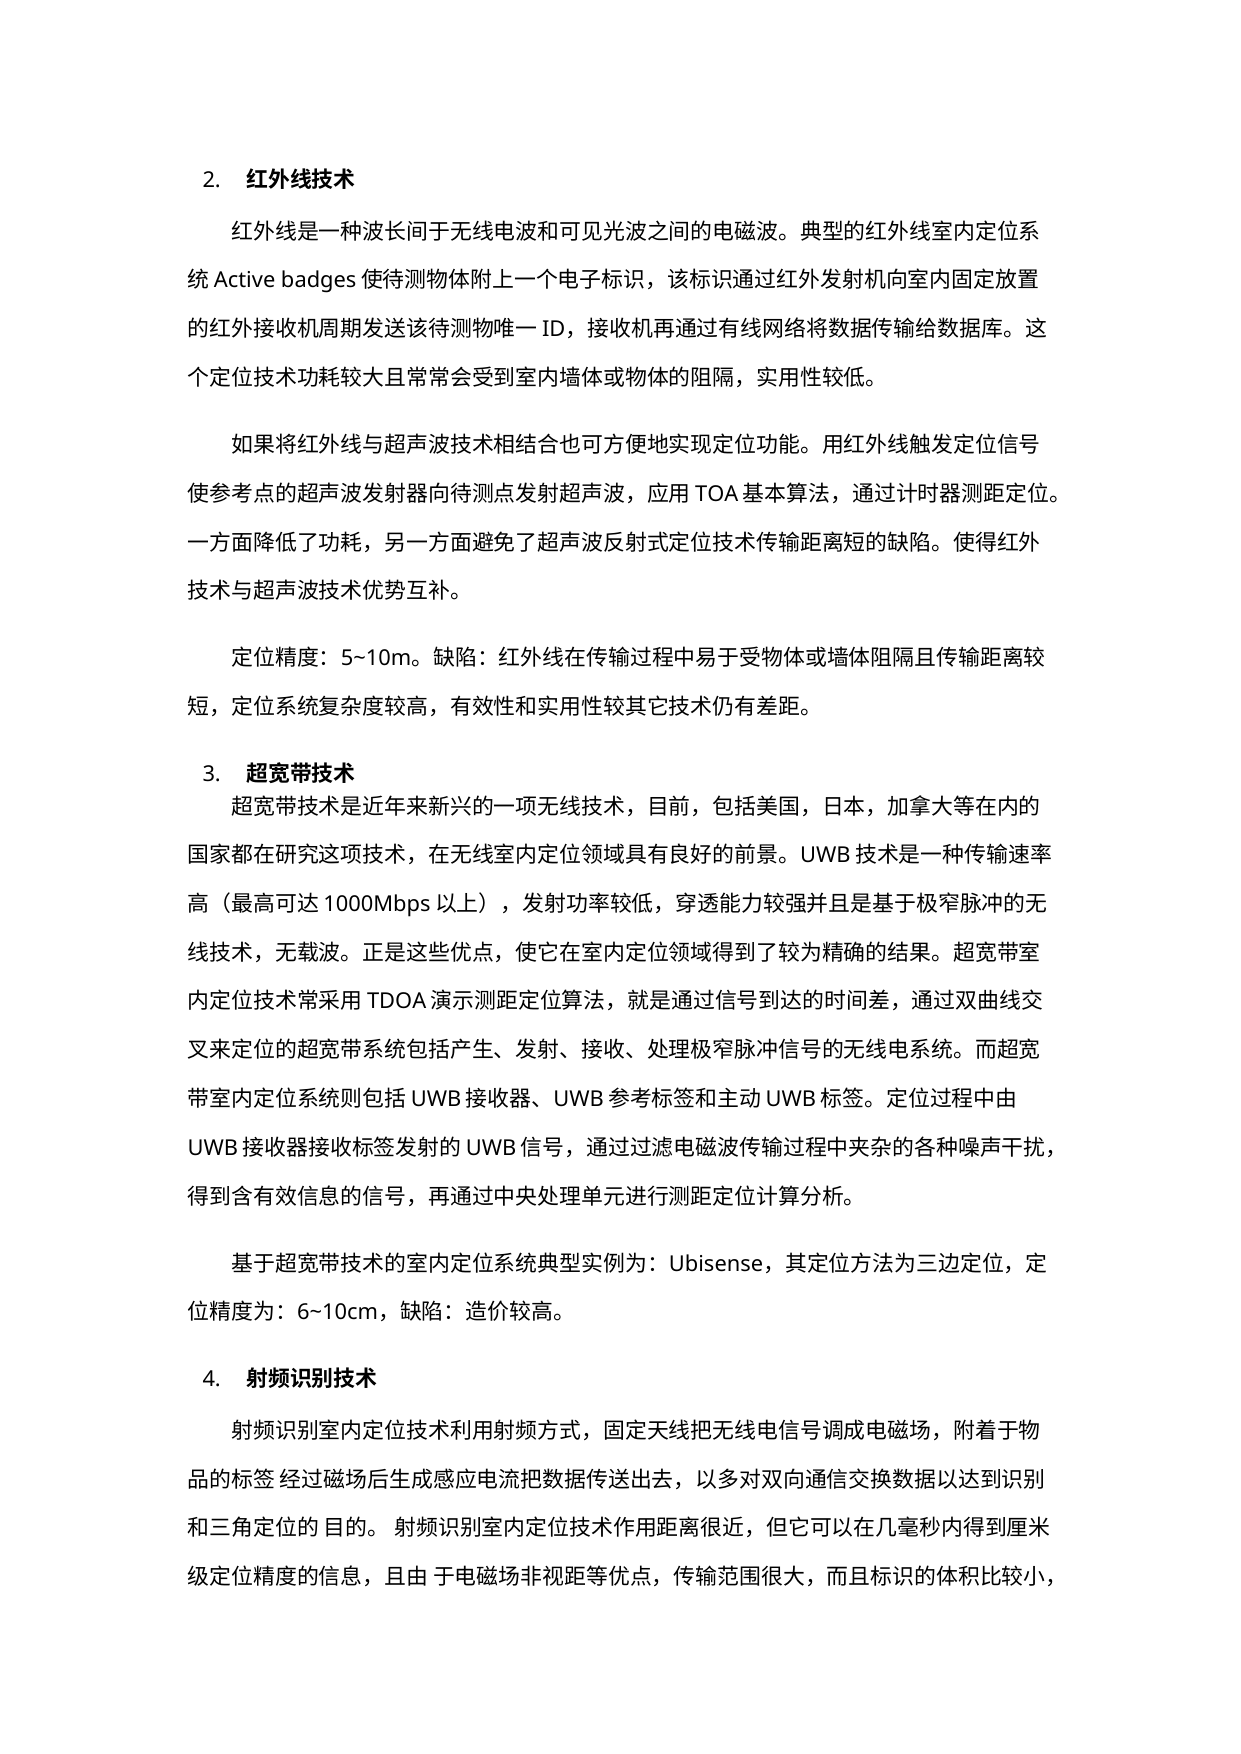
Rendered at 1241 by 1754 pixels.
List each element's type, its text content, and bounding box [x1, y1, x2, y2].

list 射频识别技术 [202, 1361, 1053, 1394]
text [187, 1412, 1053, 1591]
text 超宽带技术是近年来新兴的一项无线技术，目前，包括美国，日本，加拿大等在内的国家都在研究这项技术，在无线室内定位领域具有良好的前景。UWB技术是一种传输速率高（最高可达1000Mbps以上），发射功率较低，穿透能力较强并且是基于极窄脉冲的无线技术，无载波。正是这些优点，使它在室内定位领域得到了较为精确的结果。超宽带室内定位技术常采用TDOA演示测距定位算法，就是通过信号到达的时间差，通过双曲线交叉来定位的超宽带系统包括产生、发射、接收、处理极窄脉冲信号的无线电系统。而超宽带室内定位系统则包括UWB接收器、UWB参考标签和主动UWB标签。定位过程中由UWB接收器接收标签发射的UWB信号，通过过滤电磁波传输过程中夹杂的各种噪声干扰，得到含有效信息的信号，再通过中央处理单元进行测距定位计算分析。 [187, 788, 1053, 1211]
text 红外线是一种波长间于无线电波和可见光波之间的电磁波。典型的红外线室内定位系统Active badges使待测物体附上一个电子标识，该标识通过红外发射机向室内固定放置的红外接收机周期发送该待测物唯一ID，接收机再通过有线网络将数据传输给数据库。这个定位技术功耗较大且常常会受到室内墙体或物体的阻隔，实用性较低。 [187, 213, 1053, 392]
text 基于超宽带技术的室内定位系统典型实例为：Ubisense，其定位方法为三边定位，定位精度为：6~10cm，缺陷：造价较高。 [187, 1245, 1053, 1327]
list 红外线技术 [202, 162, 1053, 194]
text 如果将红外线与超声波技术相结合也可方便地实现定位功能。用红外线触发定位信号使参考点的超声波发射器向待测点发射超声波，应用TOA基本算法，通过计时器测距定位。一方面降低了功耗，另一方面避免了超声波反射式定位技术传输距离短的缺陷。使得红外技术与超声波技术优势互补。 [187, 427, 1053, 605]
text 定位精度：5~10m。缺陷：红外线在传输过程中易于受物体或墙体阻隔且传输距离较短，定位系统复杂度较高，有效性和实用性较其它技术仍有差距。 [187, 640, 1053, 721]
list 超宽带技术 [202, 756, 1053, 788]
